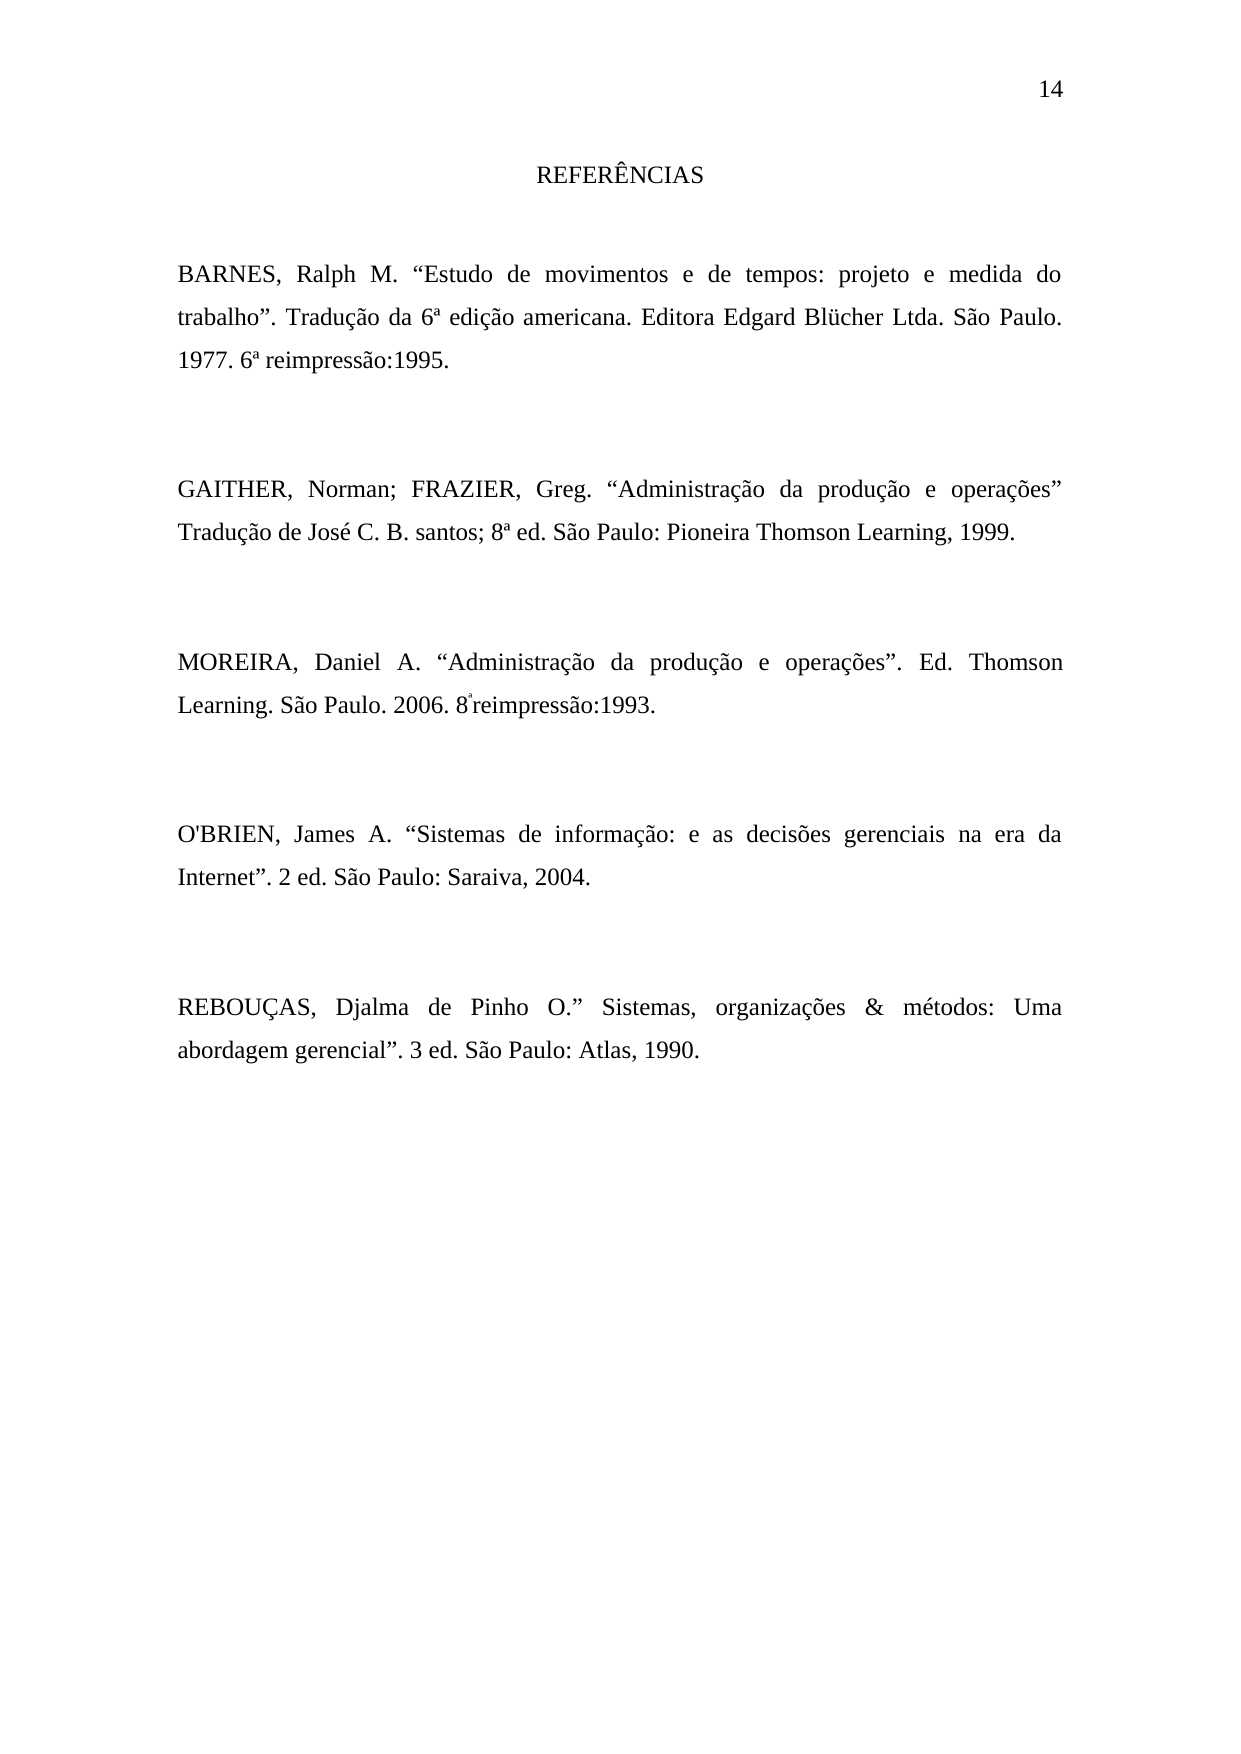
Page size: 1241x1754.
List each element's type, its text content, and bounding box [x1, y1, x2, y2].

text O'BRIEN, James A. “Sistemas de informação: e as decisões gerenciais na era da Internet”. 2 ed. São Paulo: Saraiva, 2004. [177, 819, 1063, 891]
text MOREIRA, Daniel A. “Administração da produção e operações”. Ed. Thomson Learning. São Paulo. 2006. 8ªreimpressão:1993. [177, 647, 1063, 719]
text GAITHER, Norman; FRAZIER, Greg. “Administração da produção e operações” Tradução de José C. B. santos; 8ª ed. São Paulo: Pioneira Thomson Learning, 1999. [177, 474, 1063, 546]
text REBOUÇAS, Djalma de Pinho O.” Sistemas, organizações & métodos: Uma abordagem gerencial”. 3 ed. São Paulo: Atlas, 1990. [177, 992, 1063, 1064]
subtitle REFERÊNCIAS [177, 160, 1063, 189]
text BARNES, Ralph M. “Estudo de movimentos e de tempos: projeto e medida do trabalho”. Tradução da 6ª edição americana. Editora Edgard Blücher Ltda. São Paulo. 1977. 6ª reimpressão:1995. [177, 259, 1063, 374]
